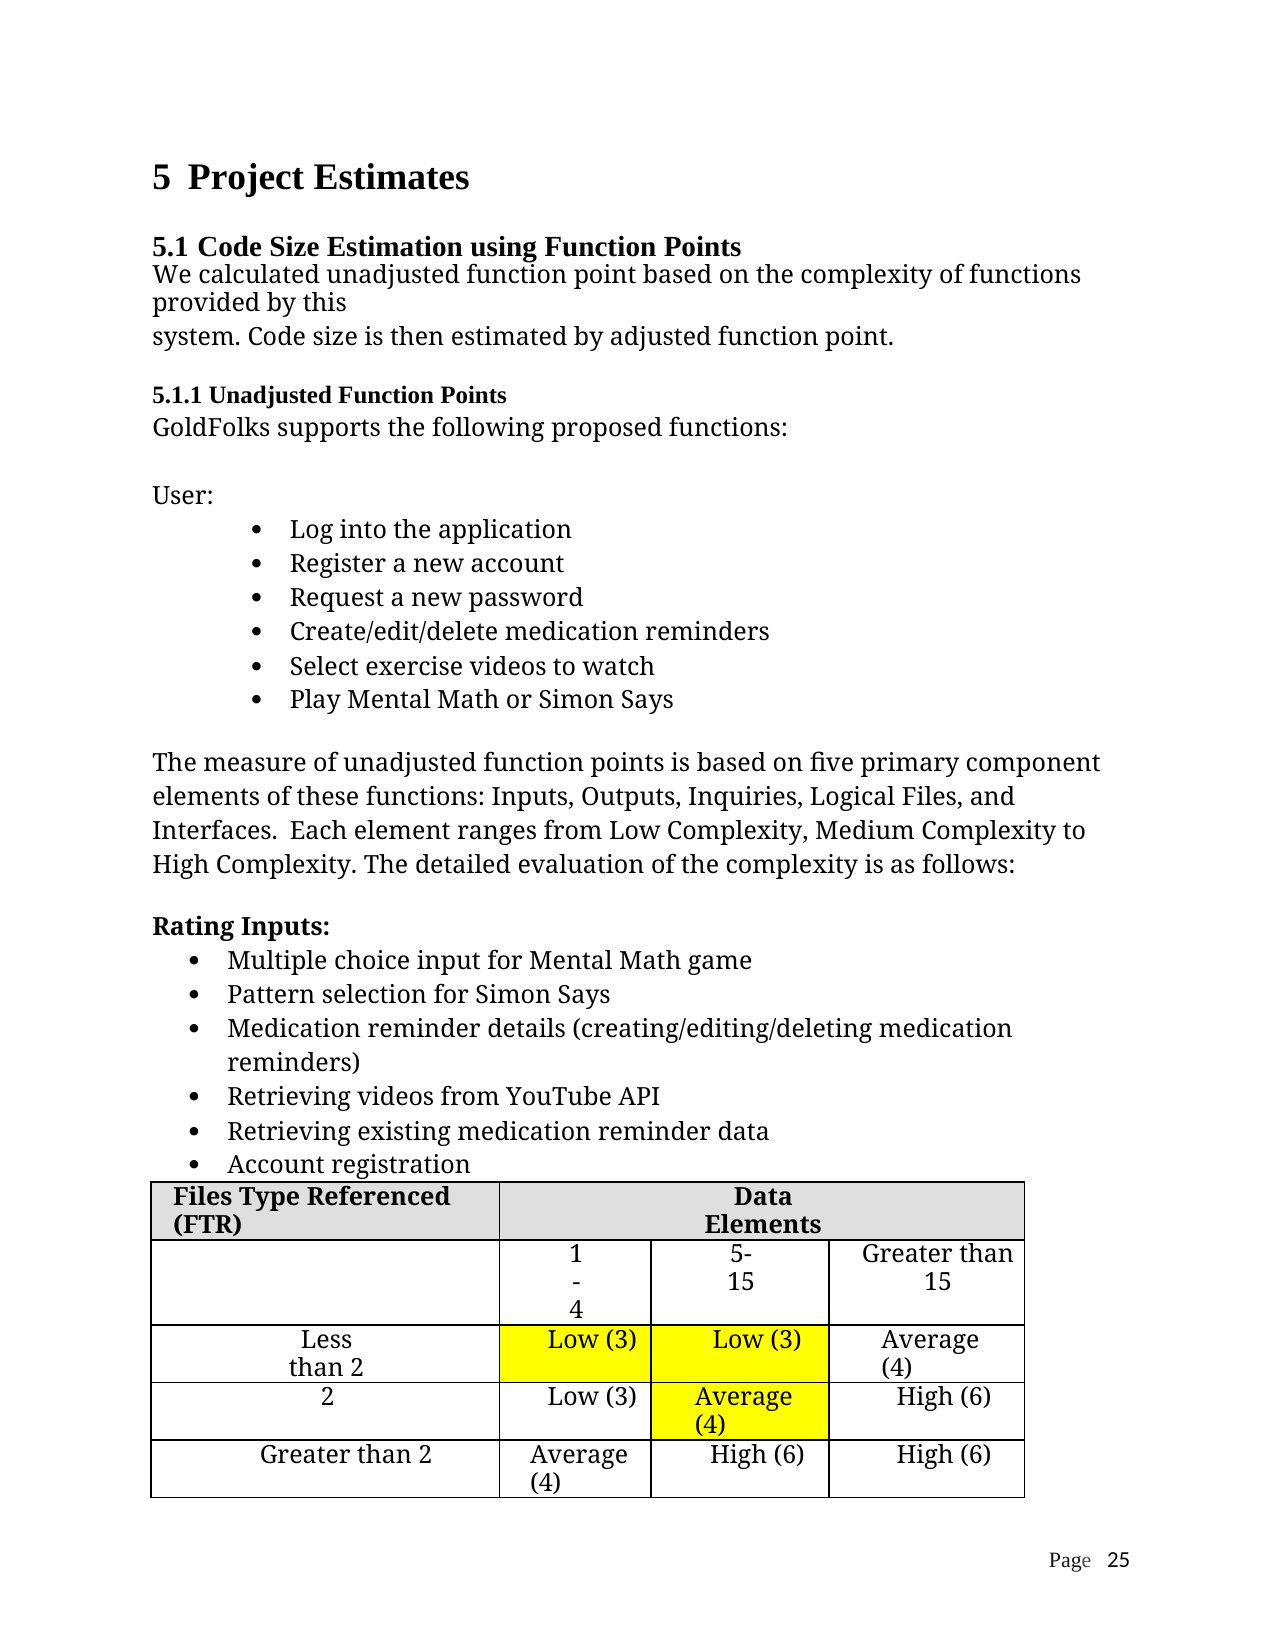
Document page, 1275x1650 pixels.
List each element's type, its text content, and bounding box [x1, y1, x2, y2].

table_cell 5-15 [652, 1241, 828, 1324]
text We calculated unadjusted function point based on the complexity of functions provided by this [152, 262, 1137, 318]
list Multiple choice input for Mental Math game [189, 943, 1137, 977]
text Rating Inputs: [152, 909, 1137, 943]
text system. Code size is then estimated by adjusted function point. [152, 318, 1137, 352]
list Retrieving videos from YouTube API [189, 1079, 1137, 1113]
list Register a new account [252, 546, 1137, 580]
table_cell Low (3) [652, 1326, 828, 1382]
table_cell [152, 1241, 499, 1324]
table_cell 1-4 [500, 1241, 650, 1324]
text GoldFolks supports the following proposed functions: [152, 409, 1137, 443]
text User: [152, 478, 1137, 512]
table_cell High (6) [830, 1383, 1024, 1439]
table_cell Average (4) [652, 1383, 828, 1439]
table_cell Greater than 2 [152, 1441, 499, 1497]
list Retrieving existing medication reminder data [189, 1113, 1137, 1147]
text 5 Project Estimates [152, 150, 1137, 201]
text The measure of unadjusted function points is based on five primary component elements of these functions: Inputs, Outputs, Inquiries, Logical Files, and Interfaces. Each element ranges from Low Complexity, Medium Complexity to High Complexity. The detailed evaluation of the complexity is as follows: [152, 744, 1117, 881]
list Account registration [189, 1147, 1137, 1181]
table_header Files Type Referenced (FTR) [152, 1183, 499, 1239]
list Pattern selection for Simon Says [189, 977, 1137, 1011]
list Select exercise videos to watch [252, 648, 1137, 682]
table_cell High (6) [652, 1441, 828, 1497]
table_cell Average (4) [830, 1326, 1024, 1382]
table_cell Greater than 15 [830, 1241, 1024, 1324]
text 5.1.1 Unadjusted Function Points [152, 381, 1137, 409]
list Request a new password [252, 580, 1137, 614]
table_cell High (6) [830, 1441, 1024, 1497]
list Play Mental Math or Simon Says [252, 682, 1137, 716]
table_cell Low (3) [500, 1383, 650, 1439]
table_cell 2 [152, 1383, 499, 1439]
table_cell Average (4) [500, 1441, 650, 1497]
text 5.1 Code Size Estimation using Function Points [152, 229, 1137, 262]
table_cell Less than 2 [152, 1326, 499, 1382]
list Log into the application [252, 512, 1137, 546]
table_header Data Elements [500, 1183, 1024, 1239]
list Create/edit/delete medication reminders [252, 614, 1137, 648]
list Medication reminder details (creating/editing/deleting medication reminders) [189, 1011, 1137, 1079]
table_cell Low (3) [500, 1326, 650, 1382]
